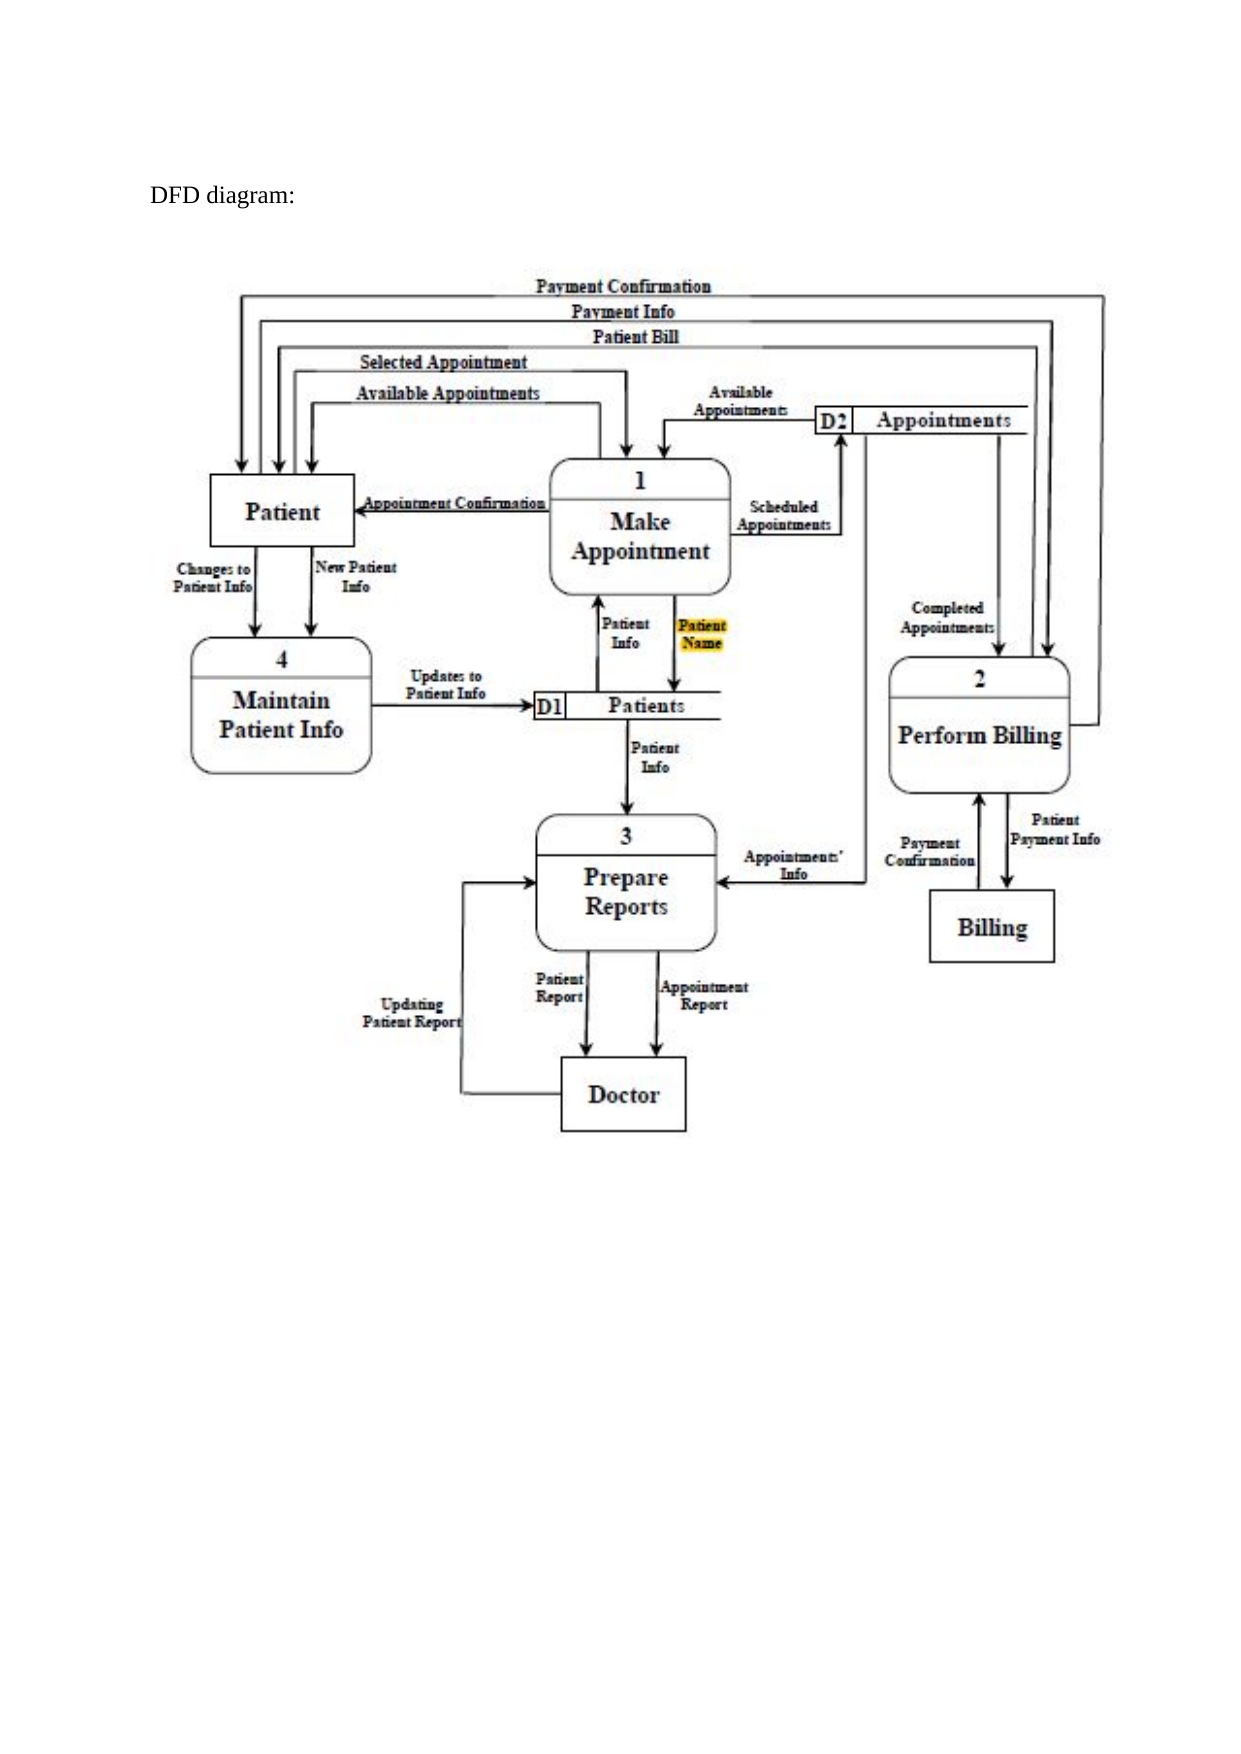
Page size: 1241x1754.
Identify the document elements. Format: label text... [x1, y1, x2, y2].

picture [150, 237, 1236, 1150]
text DFD diagram: [150, 180, 1148, 209]
